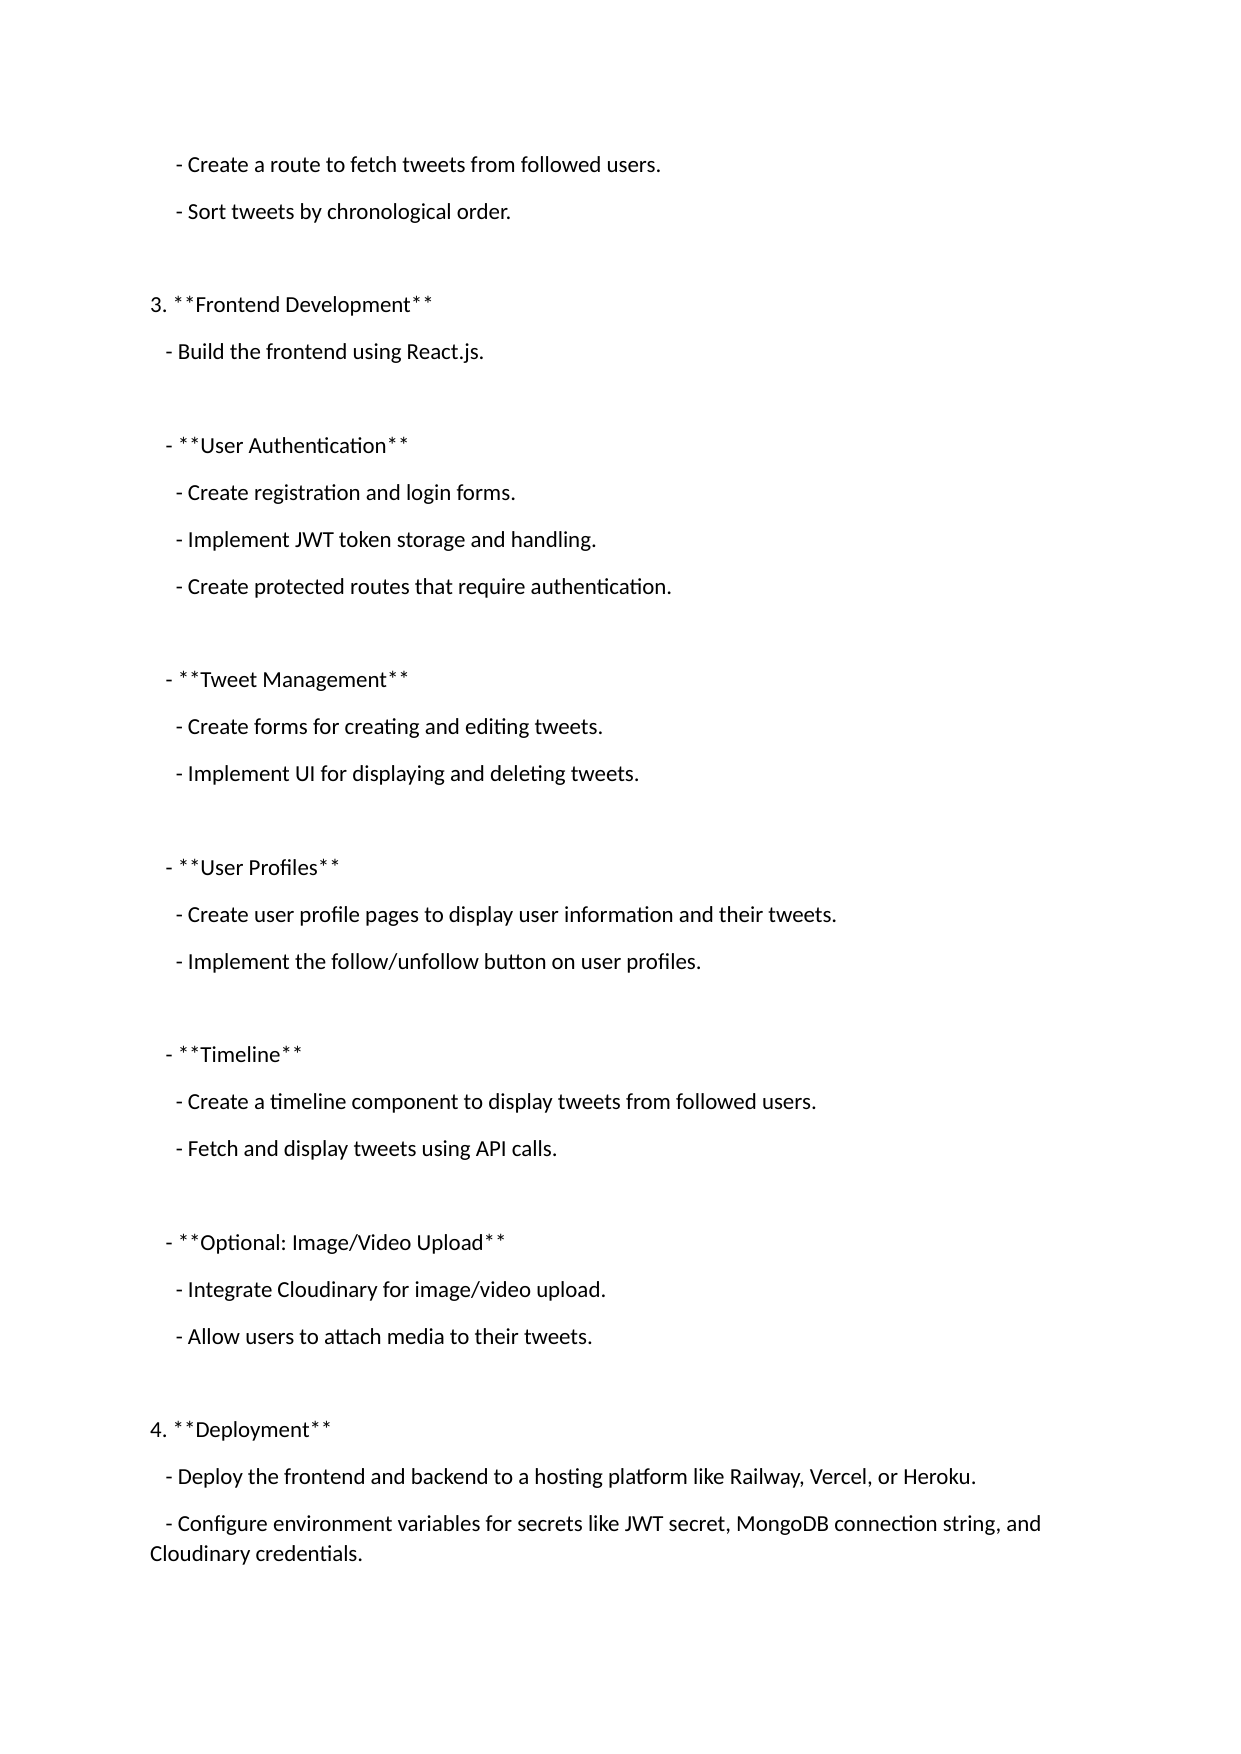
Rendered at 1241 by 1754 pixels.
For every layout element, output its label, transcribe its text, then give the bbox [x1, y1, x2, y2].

text - Create a timeline component to display tweets from followed users. [150, 1087, 1090, 1116]
text 3. **Frontend Development** [150, 291, 1090, 319]
text - Create a route to fetch tweets from followed users. [150, 150, 1090, 178]
text 4. **Deployment** [150, 1416, 1090, 1444]
text - **User Authentication** [150, 431, 1090, 459]
text - Implement the follow/unfollow button on user profiles. [150, 947, 1090, 975]
text - Sort tweets by chronological order. [150, 197, 1090, 225]
text - Implement JWT token storage and handling. [150, 525, 1090, 553]
text - Create registration and login forms. [150, 478, 1090, 506]
text - Configure environment variables for secrets like JWT secret, MongoDB connection string, and Cloudinary credentials. [150, 1509, 1090, 1568]
text - **Optional: Image/Video Upload** [150, 1228, 1090, 1256]
text - Create forms for creating and editing tweets. [150, 712, 1090, 741]
text - Deploy the frontend and backend to a hosting platform like Railway, Vercel, or Heroku. [150, 1462, 1090, 1491]
text - Implement UI for displaying and deleting tweets. [150, 759, 1090, 787]
text - Create user profile pages to display user information and their tweets. [150, 900, 1090, 928]
text - Build the frontend using React.js. [150, 337, 1090, 366]
text - **Timeline** [150, 1041, 1090, 1069]
text - Create protected routes that require authentication. [150, 572, 1090, 600]
text - Fetch and display tweets using API calls. [150, 1134, 1090, 1162]
text - Integrate Cloudinary for image/video upload. [150, 1275, 1090, 1303]
text - **User Profiles** [150, 853, 1090, 881]
text - Allow users to attach media to their tweets. [150, 1322, 1090, 1350]
text - **Tweet Management** [150, 666, 1090, 694]
